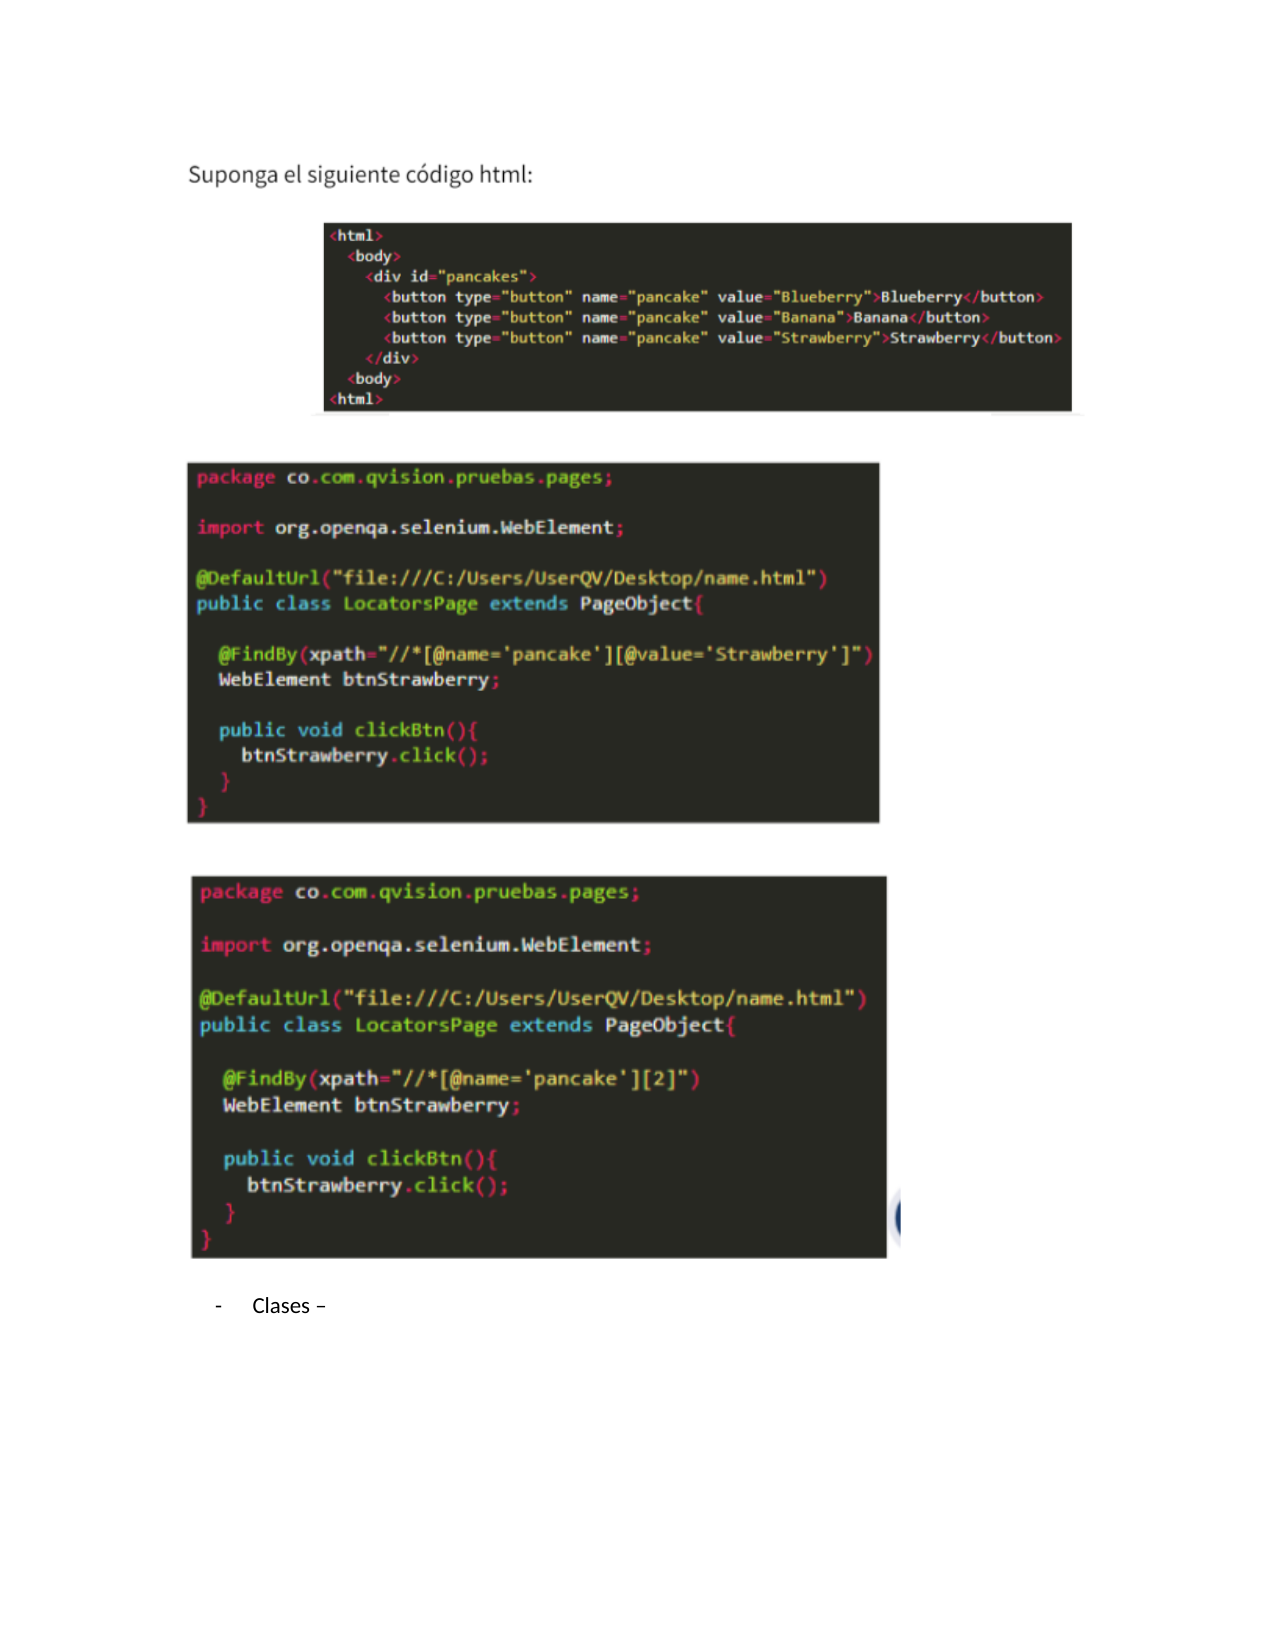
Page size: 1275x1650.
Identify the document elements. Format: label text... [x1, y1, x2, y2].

picture [177, 858, 901, 1273]
picture [177, 452, 892, 840]
list Clases – [215, 1291, 1098, 1319]
picture [177, 147, 1098, 434]
